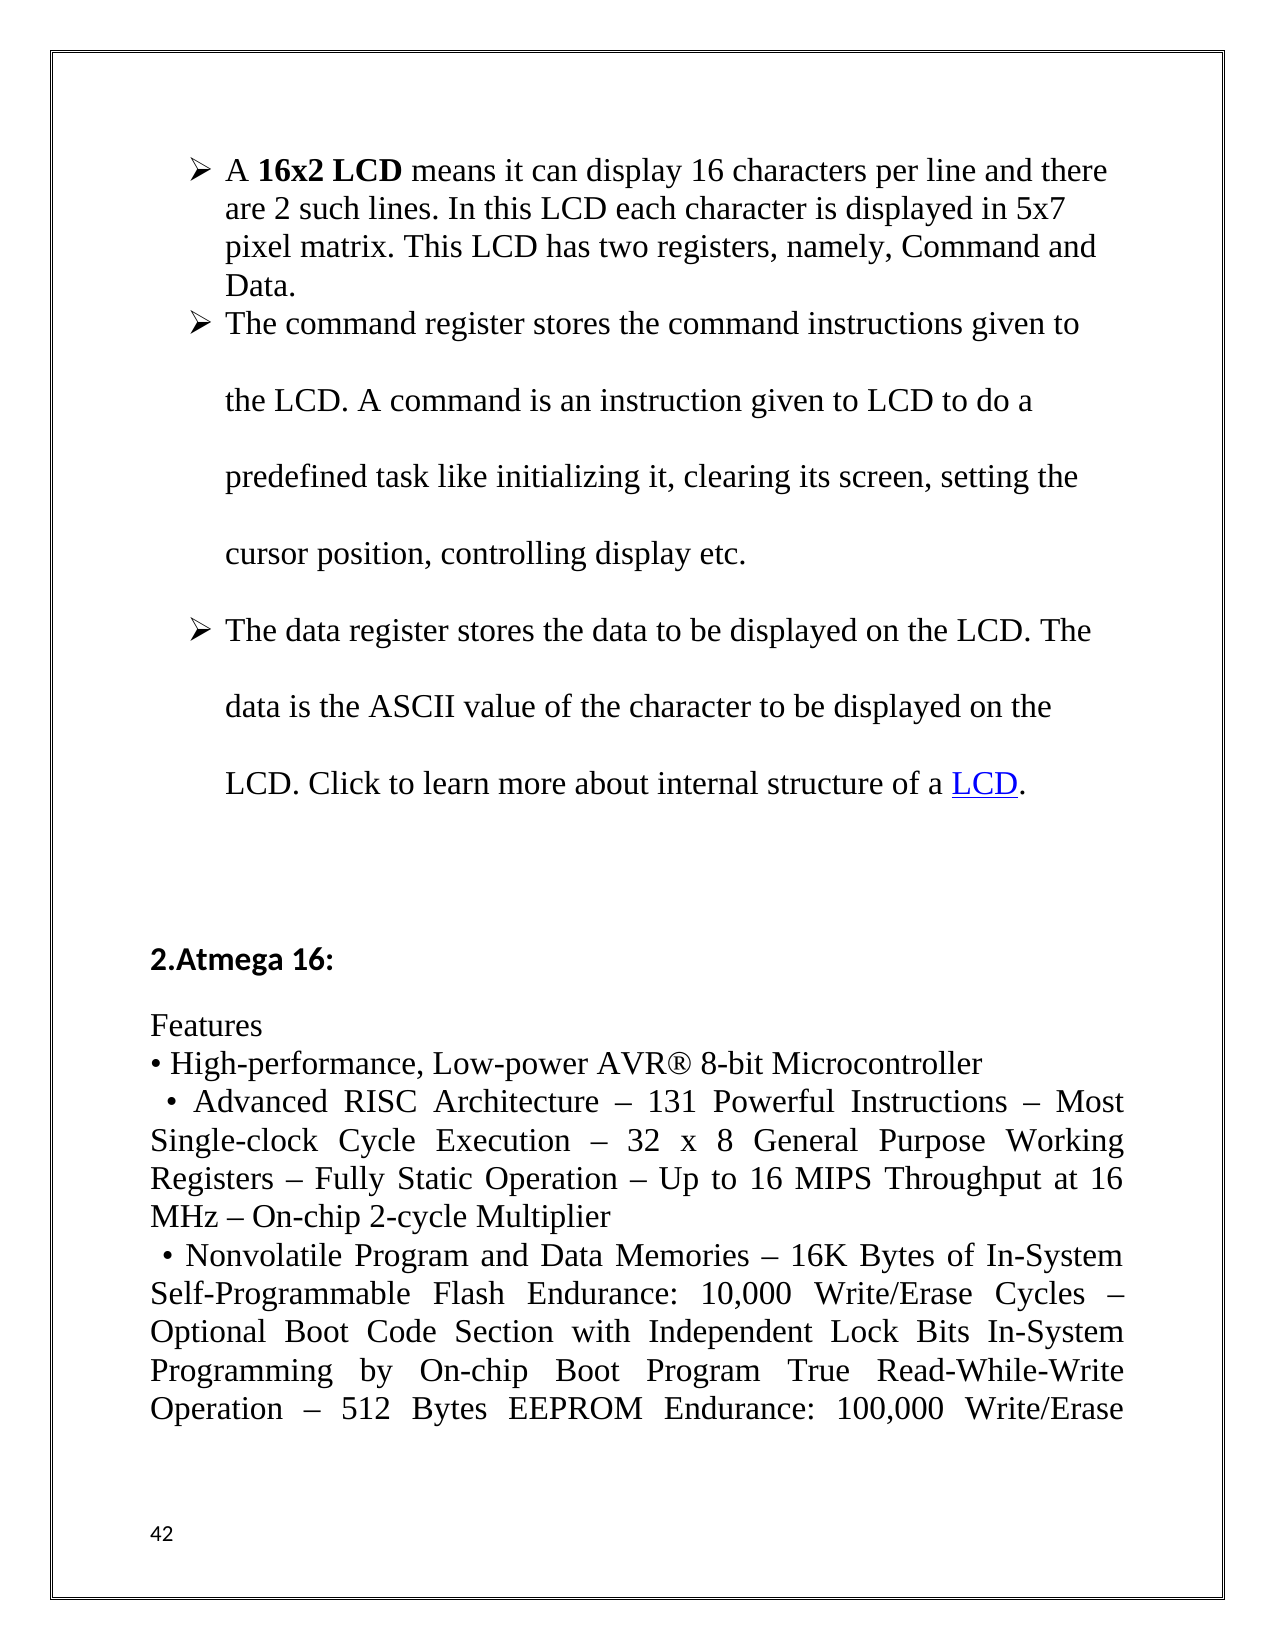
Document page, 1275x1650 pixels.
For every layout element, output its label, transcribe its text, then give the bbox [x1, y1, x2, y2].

text • Advanced RISC Architecture – 131 Powerful Instructions – Most Single-clock Cycle Execution – 32 x 8 General Purpose Working Registers – Fully Static Operation – Up to 16 MIPS Throughput at 16 MHz – On-chip 2-cycle Multiplier [150, 1255, 1125, 1408]
list A 16x2 LCD means it can display 16 characters per line and there are 2 such lines. In this LCD each character is displayed in 5x7 pixel matrix. This LCD has two registers, namely, Command and Data. [187, 294, 1125, 447]
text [150, 1408, 1125, 1485]
text Features [150, 1178, 1125, 1217]
list The command register stores the command instructions given to the LCD. A command is an instruction given to LCD to do a predefined task like initializing it, clearing its screen, setting the cursor position, controlling display etc. [187, 477, 1125, 745]
text 2.Atmega 16: [150, 1111, 1125, 1152]
text • High-performance, Low-power AVR® 8-bit Microcontroller [150, 1217, 1125, 1255]
list The reasons being: LCDs are economical; easily programmable; have no limitation of displaying special & even custom characters (unlike in seven segments), animations and so on. [187, 150, 1125, 265]
list The data register stores the data to be displayed on the LCD. The data is the ASCII value of the character to be displayed on the LCD. Click to learn more about internal structure of a LCD. [187, 783, 1125, 975]
